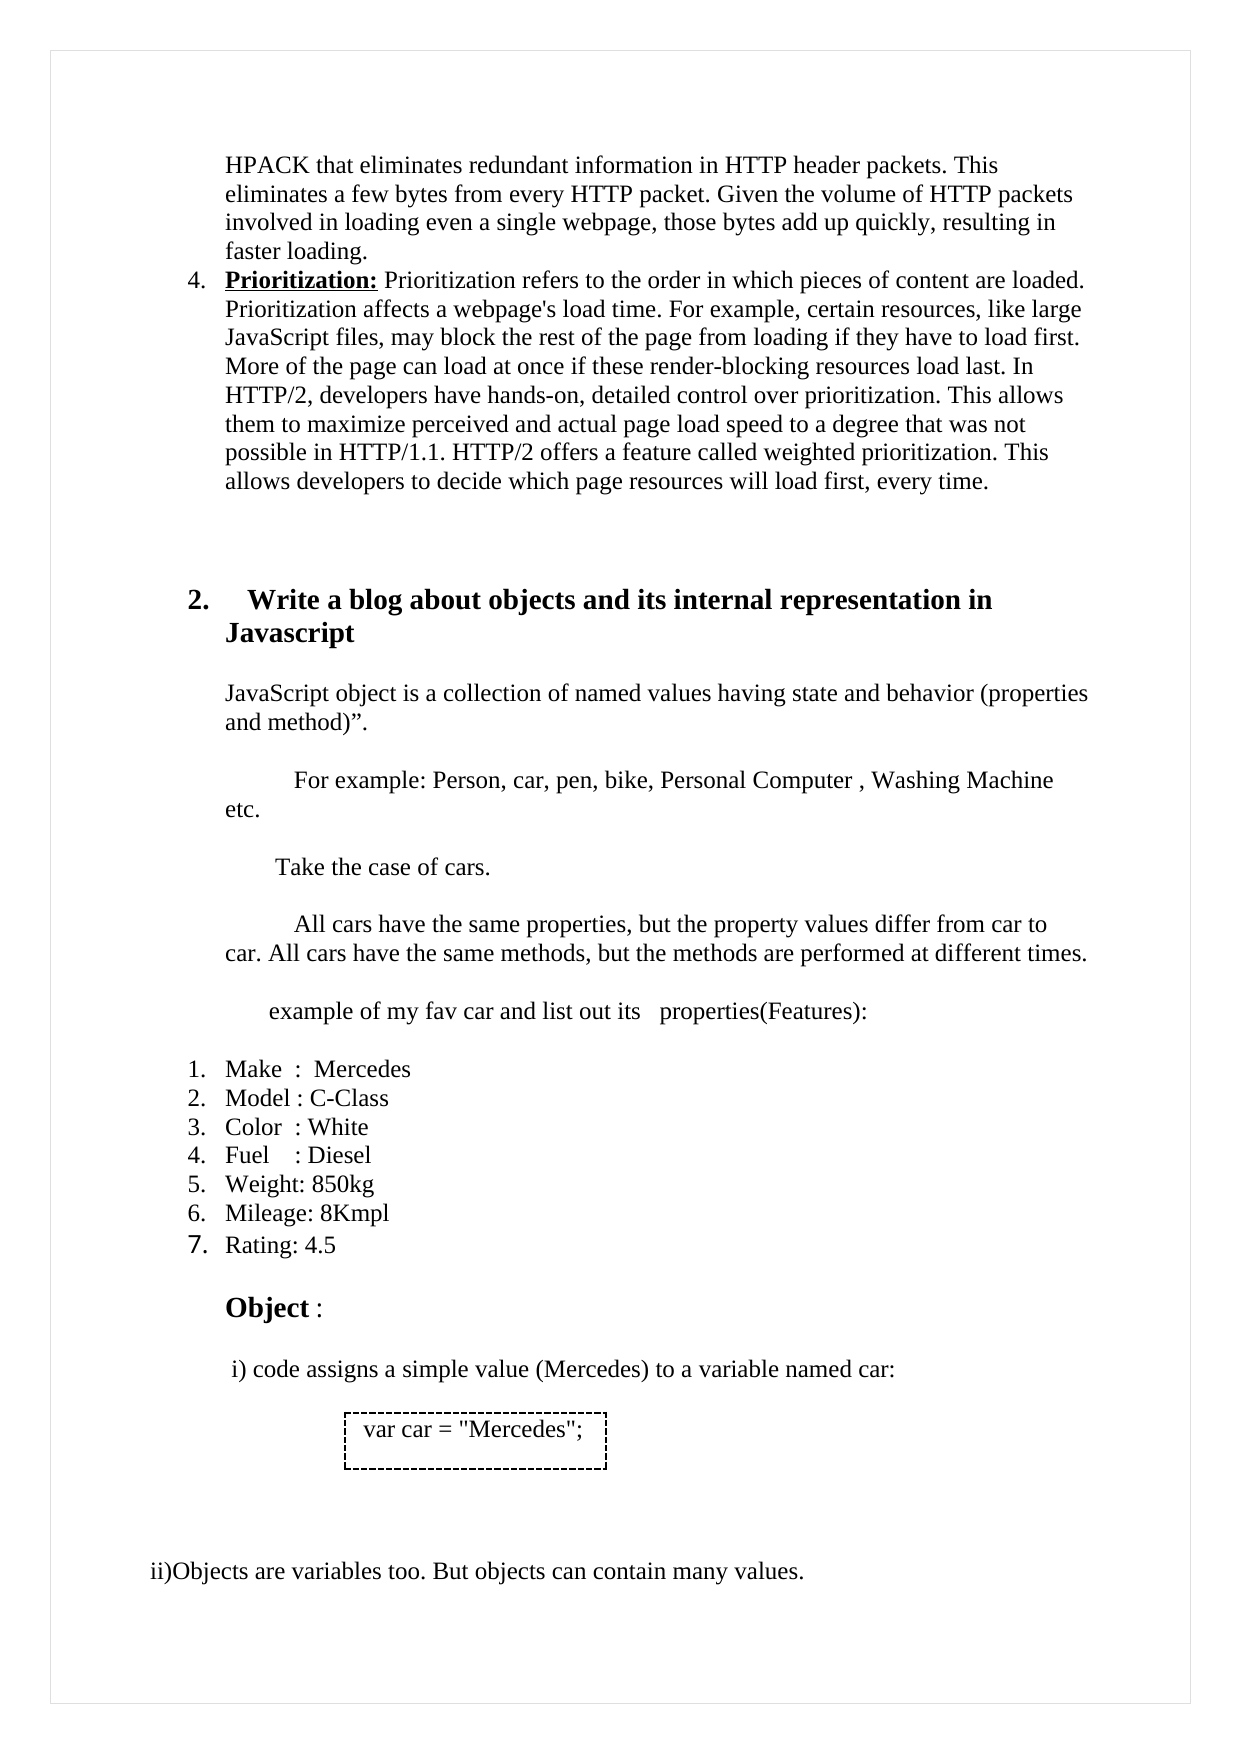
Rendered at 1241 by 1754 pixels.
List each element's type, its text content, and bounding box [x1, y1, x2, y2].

text Object : [225, 1290, 1090, 1324]
text example of my fav car and list out its properties(Features): [150, 996, 1090, 1025]
text For example: Person, car, pen, bike, Personal Computer , Washing Machine etc. [225, 765, 1090, 822]
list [187, 150, 1090, 265]
list Rating: 4.5 [187, 1227, 1090, 1261]
list Write a blog about objects and its internal representation in Javascript [187, 582, 1090, 649]
text JavaScript object is a collection of named values having state and behavior (properties and method)”. [225, 678, 1090, 736]
text i) code assigns a simple value (Mercedes) to a variable named car: [150, 1354, 1090, 1382]
list Prioritization: Prioritization refers to the order in which pieces of content are loaded. Prioritization affects a webpage's load time. For example, certain resources, like large JavaScript files, may block the rest of the page from loading if they have to load first. More of the page can load at once if these render-blocking resources load last. In HTTP/2, developers have hands-on, detailed control over prioritization. This allows them to maximize perceived and actual page load speed to a degree that was not possible in HTTP/1.1. HTTP/2 offers a feature called weighted prioritization. This allows developers to decide which page resources will load first, every time. [187, 265, 1090, 495]
list Make : Mercedes [187, 1054, 1090, 1083]
text ii)Objects are variables too. But objects can contain many values. [150, 1556, 1090, 1585]
list Model : C-Class [187, 1083, 1090, 1112]
text All cars have the same properties, but the property values differ from car to car. All cars have the same methods, but the methods are performed at different times. [225, 909, 1090, 967]
table_header var car = "Mercedes"; [345, 1412, 606, 1468]
list Fuel : Diesel [187, 1140, 1090, 1169]
list Mileage: 8Kmpl [187, 1198, 1090, 1227]
list Color : White [187, 1112, 1090, 1140]
list Weight: 850kg [187, 1169, 1090, 1198]
text Take the case of cars. [225, 852, 1090, 880]
